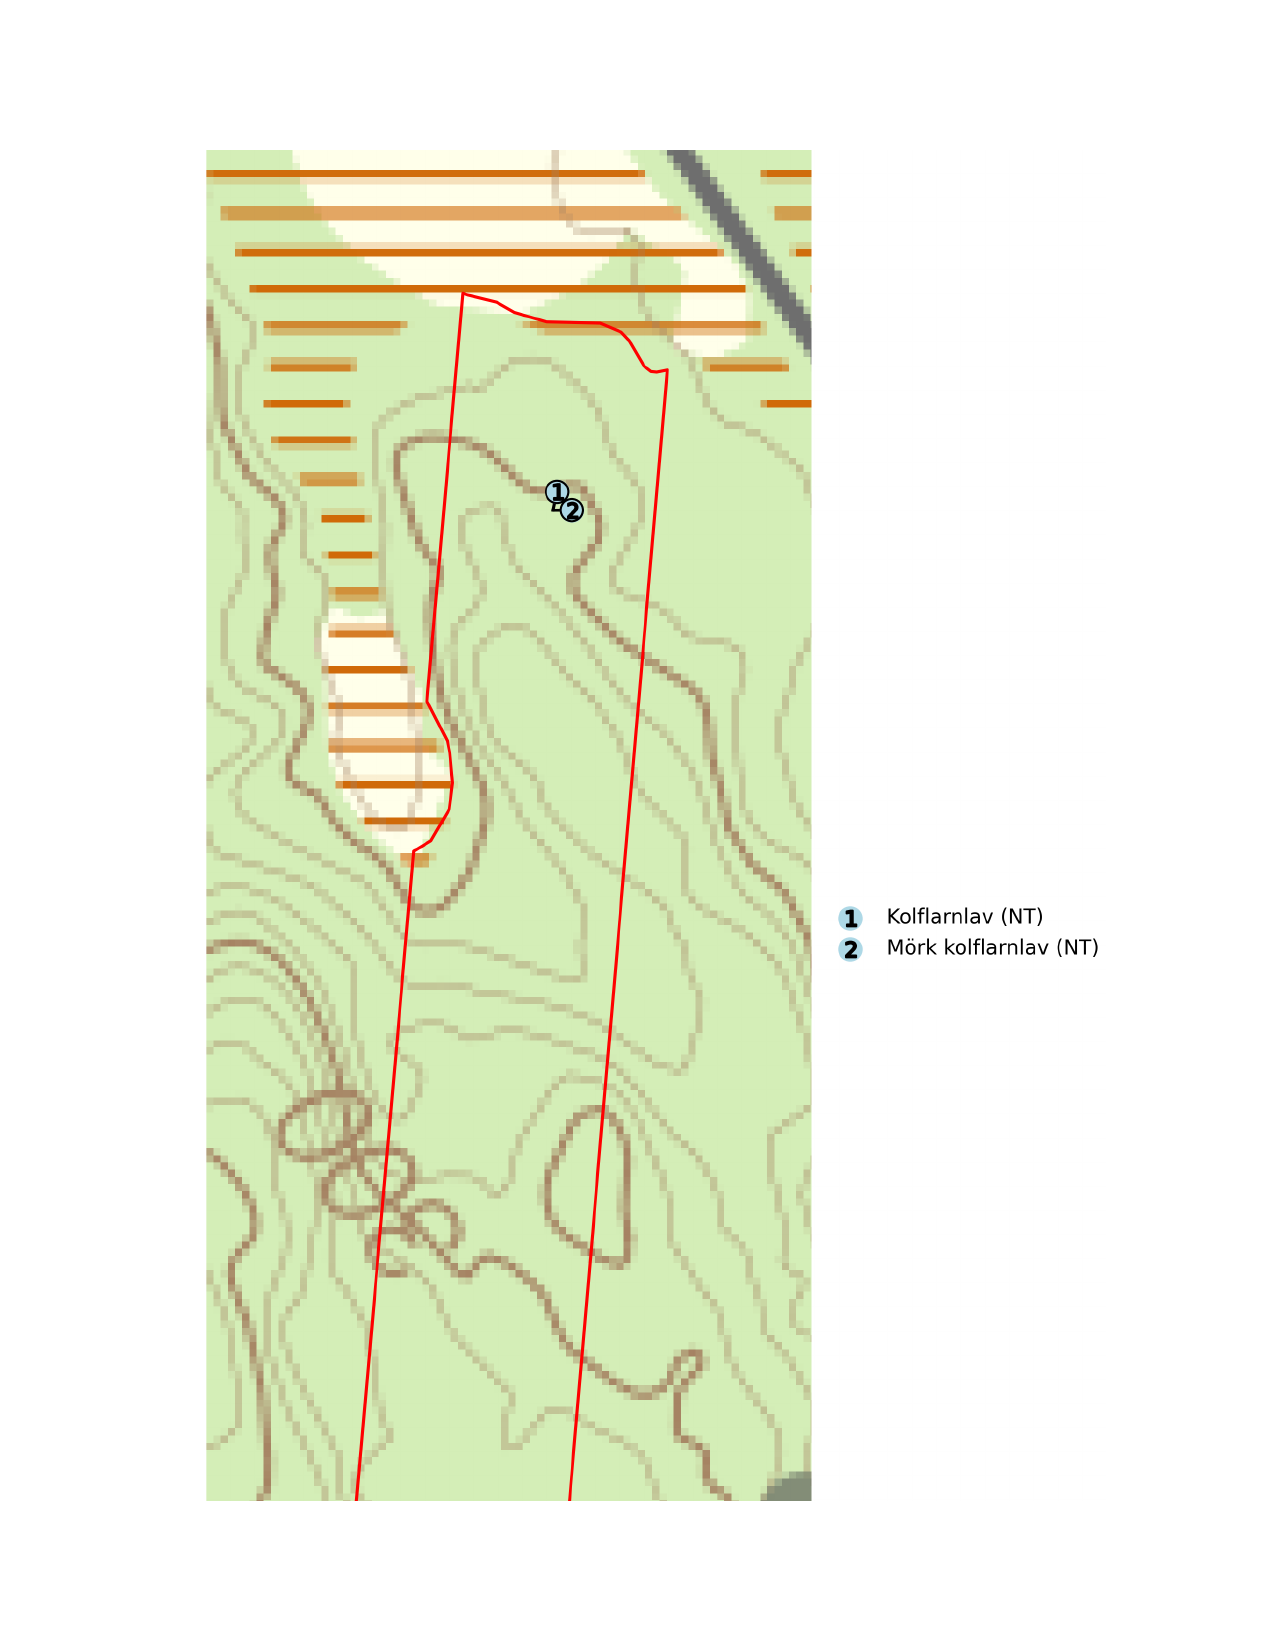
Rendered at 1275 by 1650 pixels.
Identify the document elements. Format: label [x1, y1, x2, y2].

picture [206, 150, 1107, 1501]
